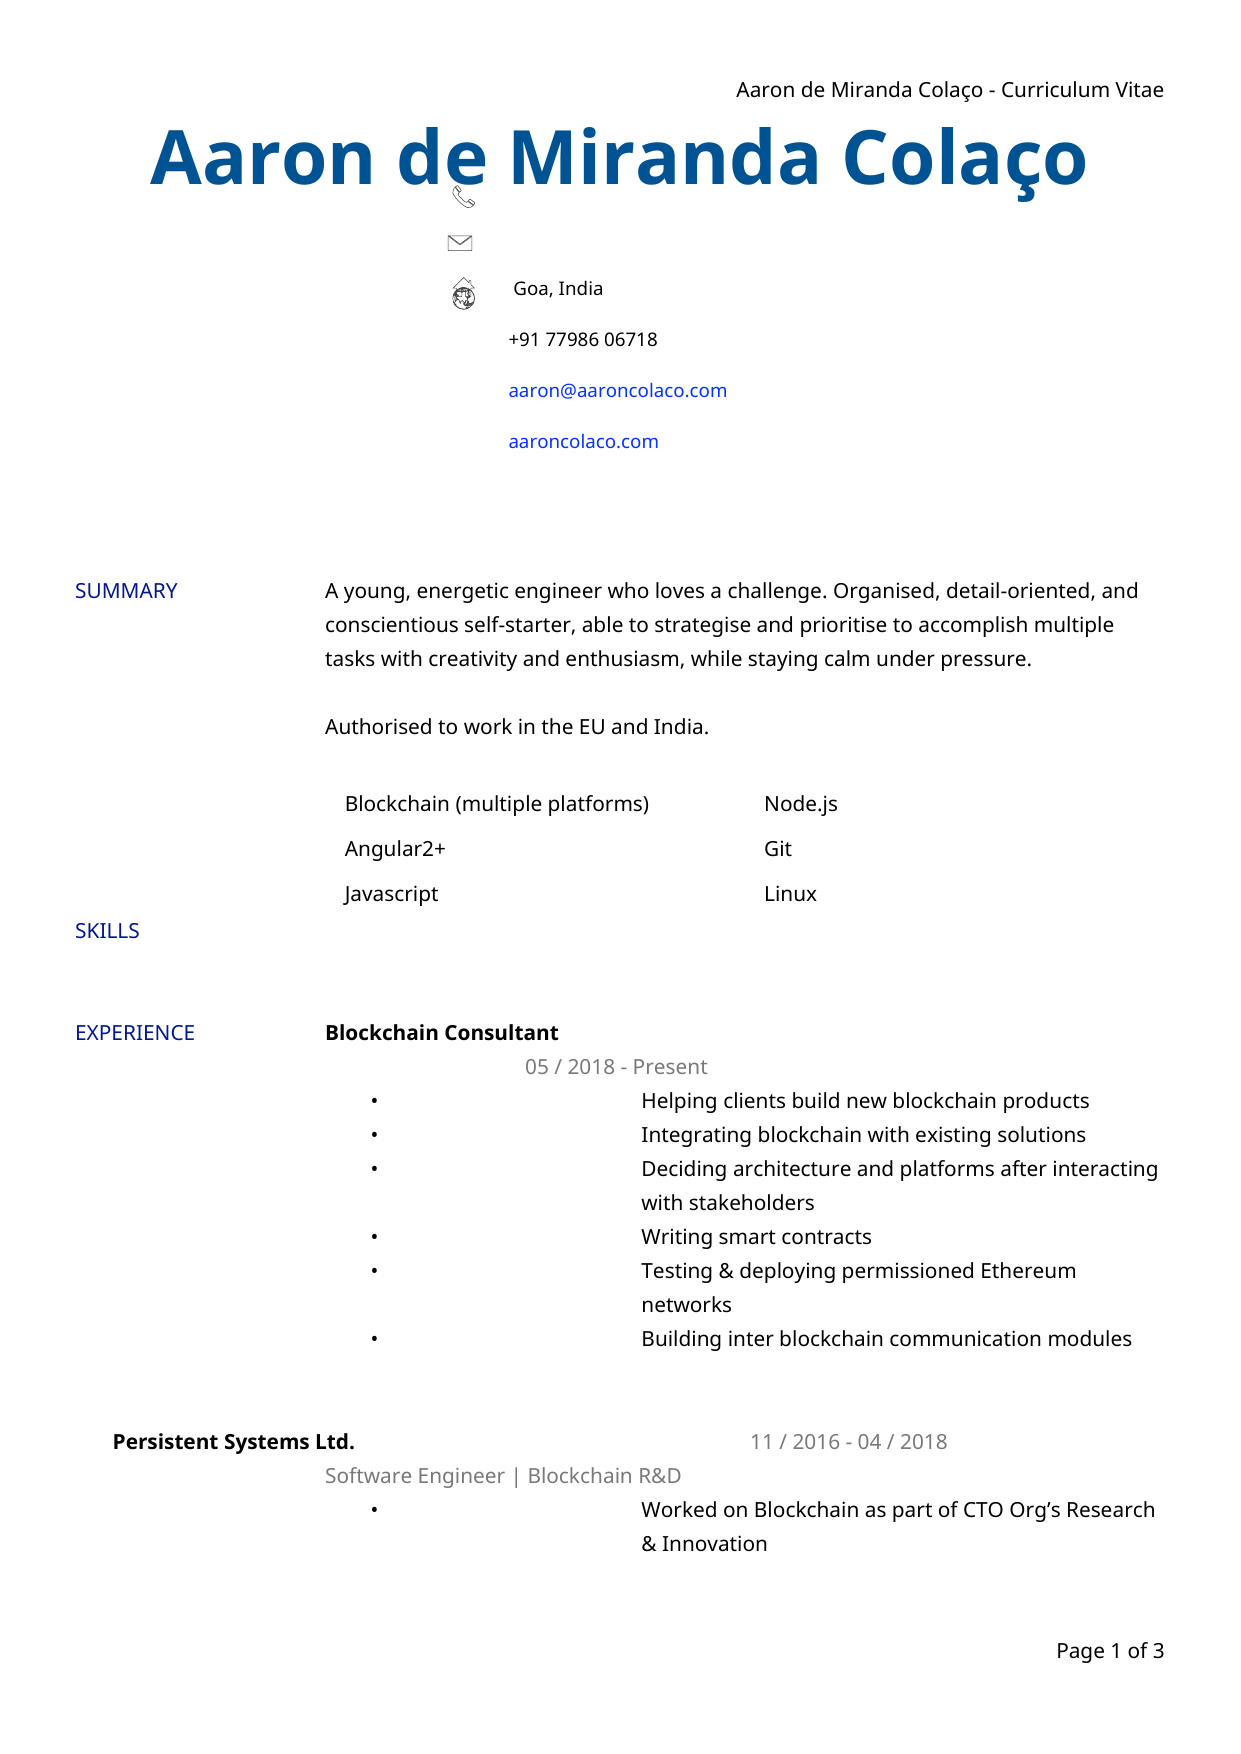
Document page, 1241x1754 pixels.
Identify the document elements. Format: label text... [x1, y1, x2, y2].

list Deciding architecture and platforms after interacting with stakeholders [370, 1154, 1165, 1217]
list Worked on Blockchain as part of CTO Org’s Research & Innovation [370, 1495, 1165, 1557]
list Writing smart contracts [370, 1222, 1165, 1251]
list Helping clients build new blockchain products [370, 1086, 1165, 1114]
table_cell Angular2+ [336, 826, 756, 871]
text SKILLS [75, 916, 1165, 944]
text EXPERIENCE Blockchain Consultant 05 / 2018 - Present [75, 1018, 1165, 1081]
text SUMMARY A young, energetic engineer who loves a challenge. Organised, detail-oriented, and conscientious self-starter, able to strategise and prioritise to accomplish multiple tasks with creativity and enthusiasm, while staying calm under pressure. [75, 576, 1165, 673]
table_cell Javascript [336, 871, 756, 916]
table_cell Linux [756, 871, 1176, 916]
list Testing & deploying permissioned Ethereum networks [370, 1256, 1165, 1319]
text Software Engineer | Blockchain R&D [75, 1461, 1165, 1489]
text Authorised to work in the EU and India. [75, 712, 1165, 741]
list Integrating blockchain with existing solutions [370, 1120, 1165, 1149]
list Building inter blockchain communication modules [370, 1324, 1165, 1353]
table_header Node.js [756, 781, 1176, 826]
text Persistent Systems Ltd. 11 / 2016 - 04 / 2018 [75, 1427, 1165, 1455]
table_header Blockchain (multiple platforms) [336, 781, 756, 826]
table_cell Git [756, 826, 1176, 871]
